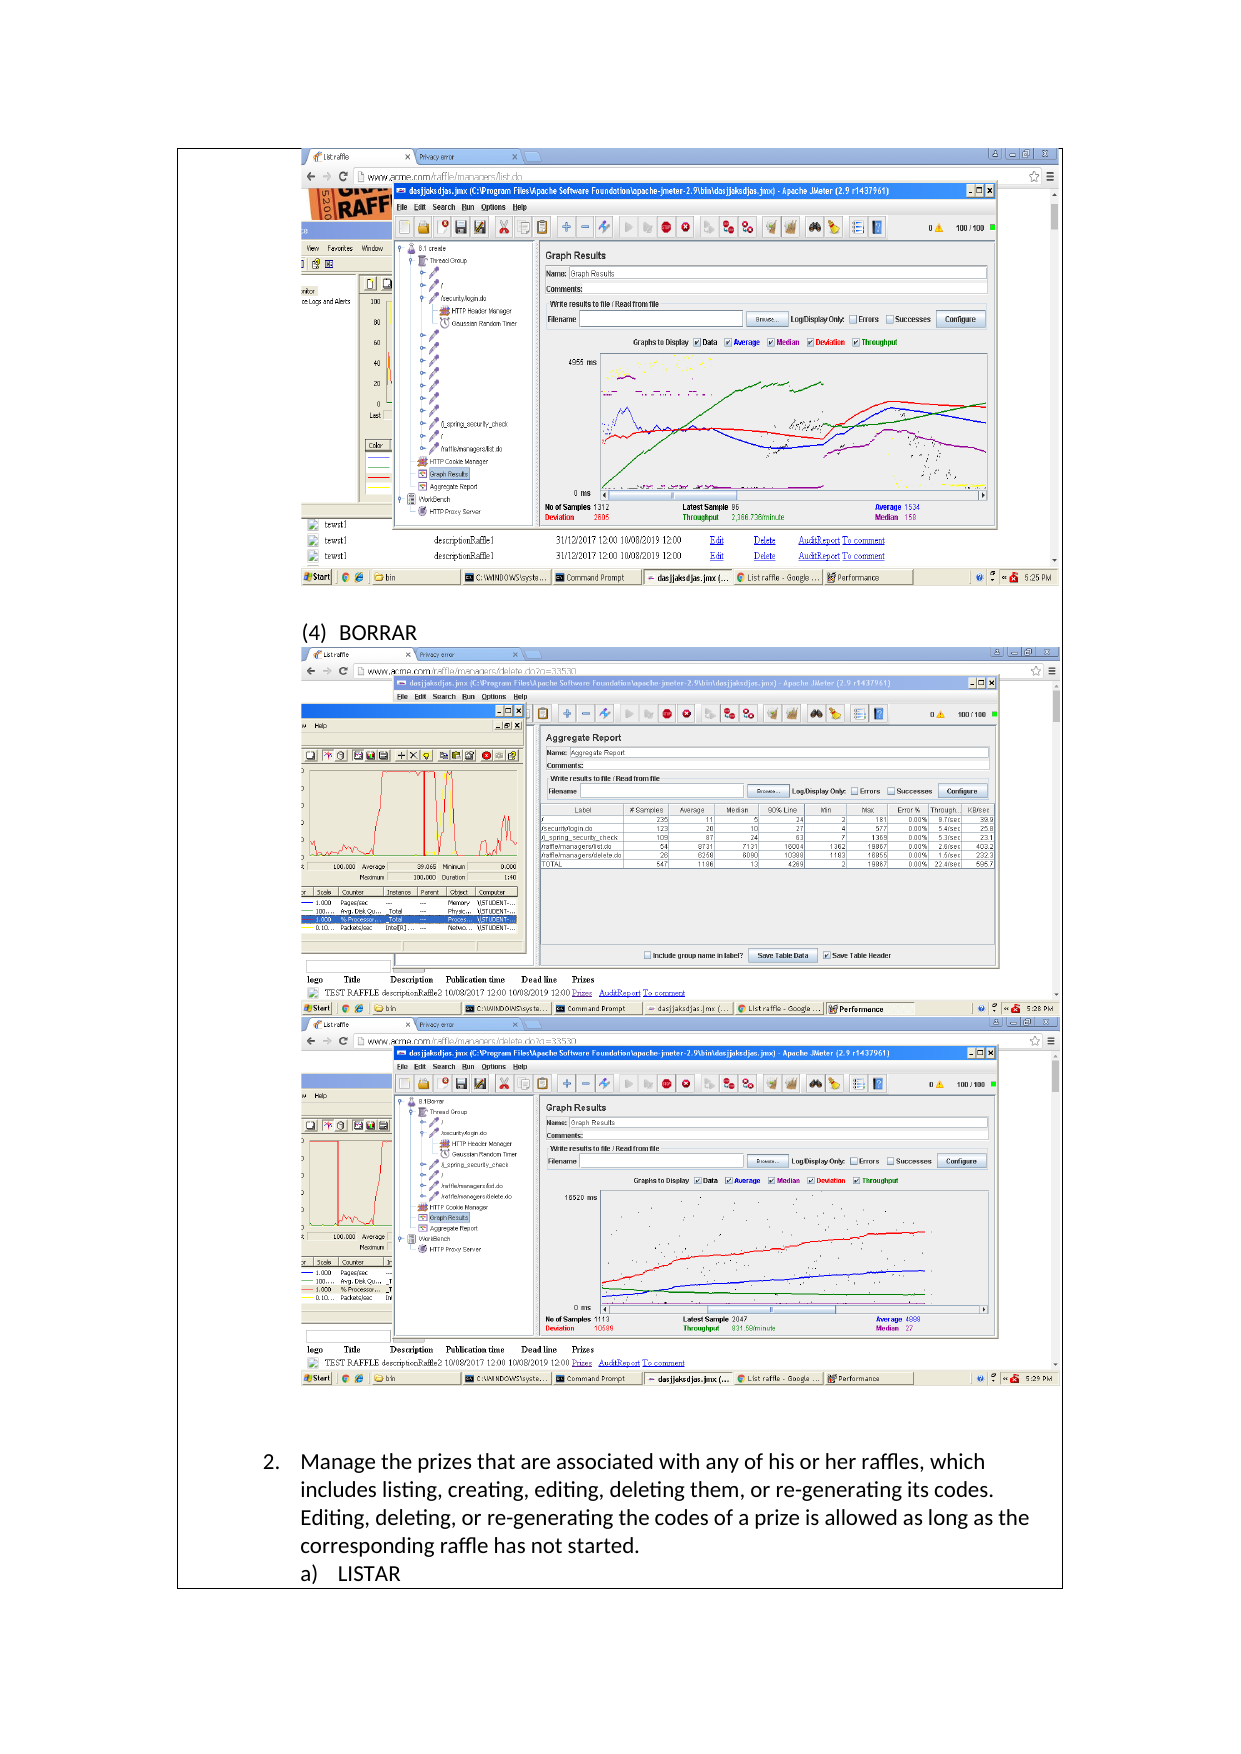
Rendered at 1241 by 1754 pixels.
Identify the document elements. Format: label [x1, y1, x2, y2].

table_cell [178, 149, 1062, 1587]
picture [301, 647, 1060, 1016]
picture [301, 1017, 1060, 1386]
picture [301, 148, 1059, 586]
